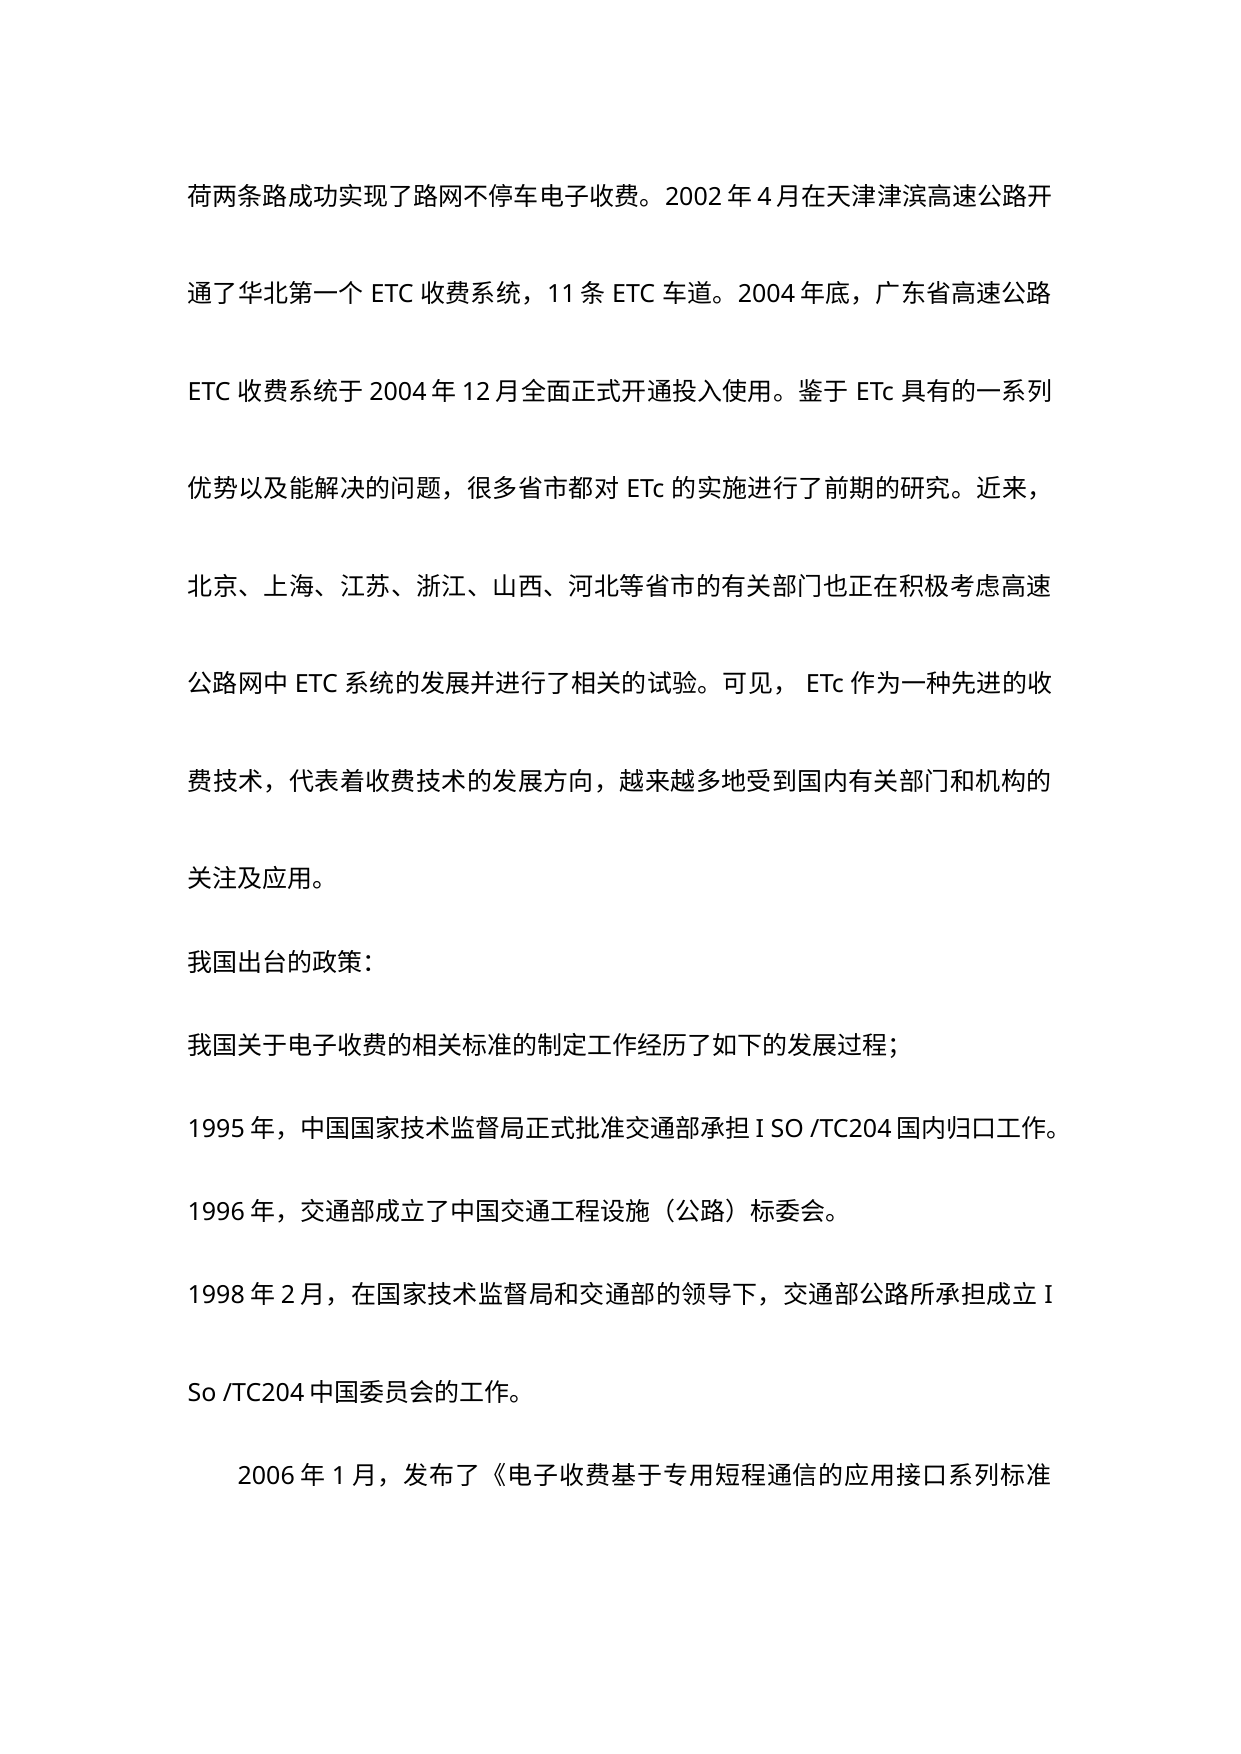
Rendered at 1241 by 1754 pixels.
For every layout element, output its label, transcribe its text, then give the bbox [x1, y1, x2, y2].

text 1995年，中国国家技术监督局正式批准交通部承担 I SO /TC204国内归口工作。 [187, 1094, 1053, 1159]
text 1996年，交通部成立了中国交通工程设施（公路）标委会。 [187, 1177, 1053, 1242]
text 1998年2月，在国家技术监督局和交通部的领导下，交通部公路所承担成立I So /TC204中国委员会的工作。 [187, 1260, 1053, 1423]
text 我国出台的政策： [187, 928, 1053, 993]
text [187, 1441, 1053, 1506]
text 我国关于电子收费的相关标准的制定工作经历了如下的发展过程； [187, 1011, 1053, 1076]
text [187, 162, 1053, 909]
